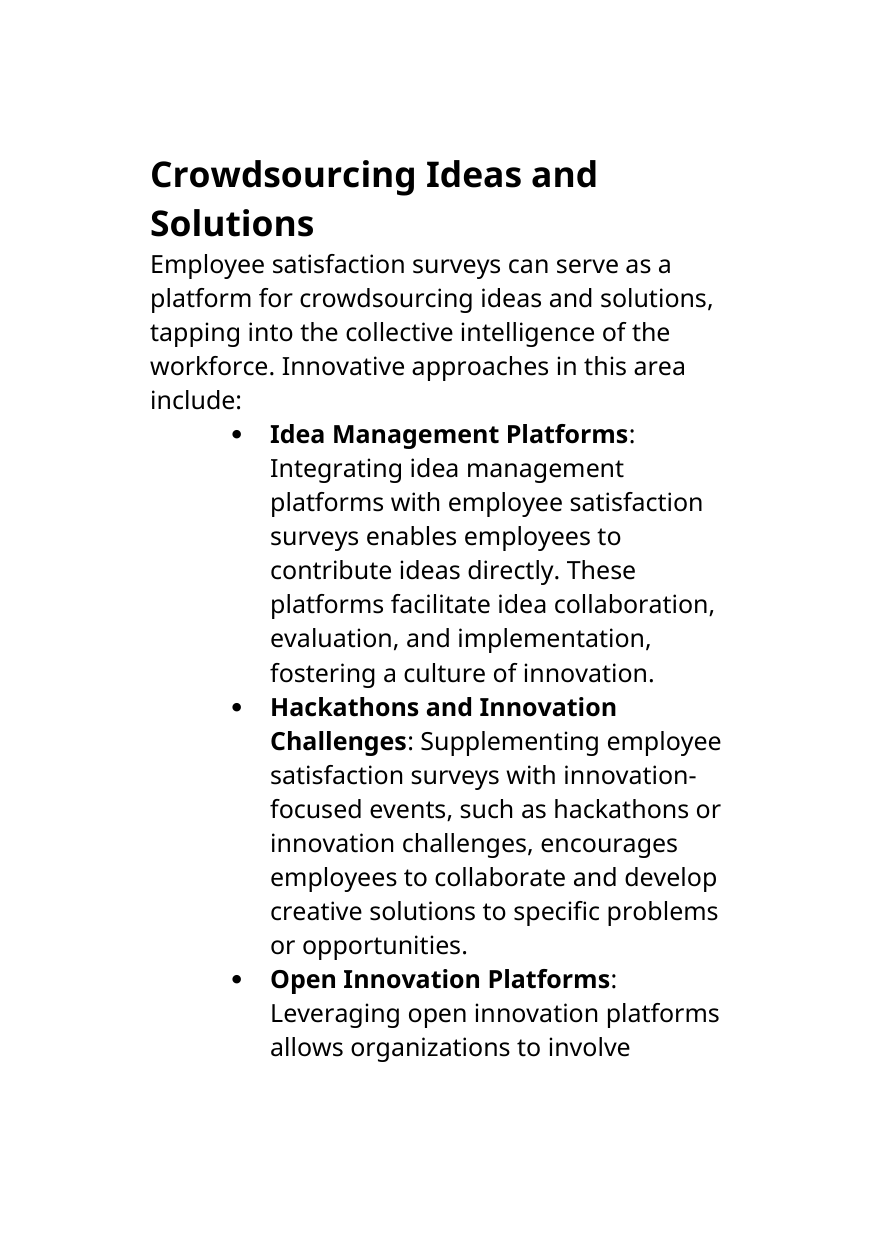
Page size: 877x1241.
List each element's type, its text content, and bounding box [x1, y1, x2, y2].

subtitle Crowdsourcing Ideas and Solutions [150, 150, 727, 246]
text Employee satisfaction surveys can serve as a platform for crowdsourcing ideas and solutions, tapping into the collective intelligence of the workforce. Innovative approaches in this area include: [150, 246, 727, 417]
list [232, 962, 727, 1064]
list Hackathons and Innovation Challenges: Supplementing employee satisfaction surveys with innovation-focused events, such as hackathons or innovation challenges, encourages employees to collaborate and develop creative solutions to specific problems or opportunities. [232, 689, 727, 962]
list Idea Management Platforms: Integrating idea management platforms with employee satisfaction surveys enables employees to contribute ideas directly. These platforms facilitate idea collaboration, evaluation, and implementation, fostering a culture of innovation. [232, 417, 727, 689]
